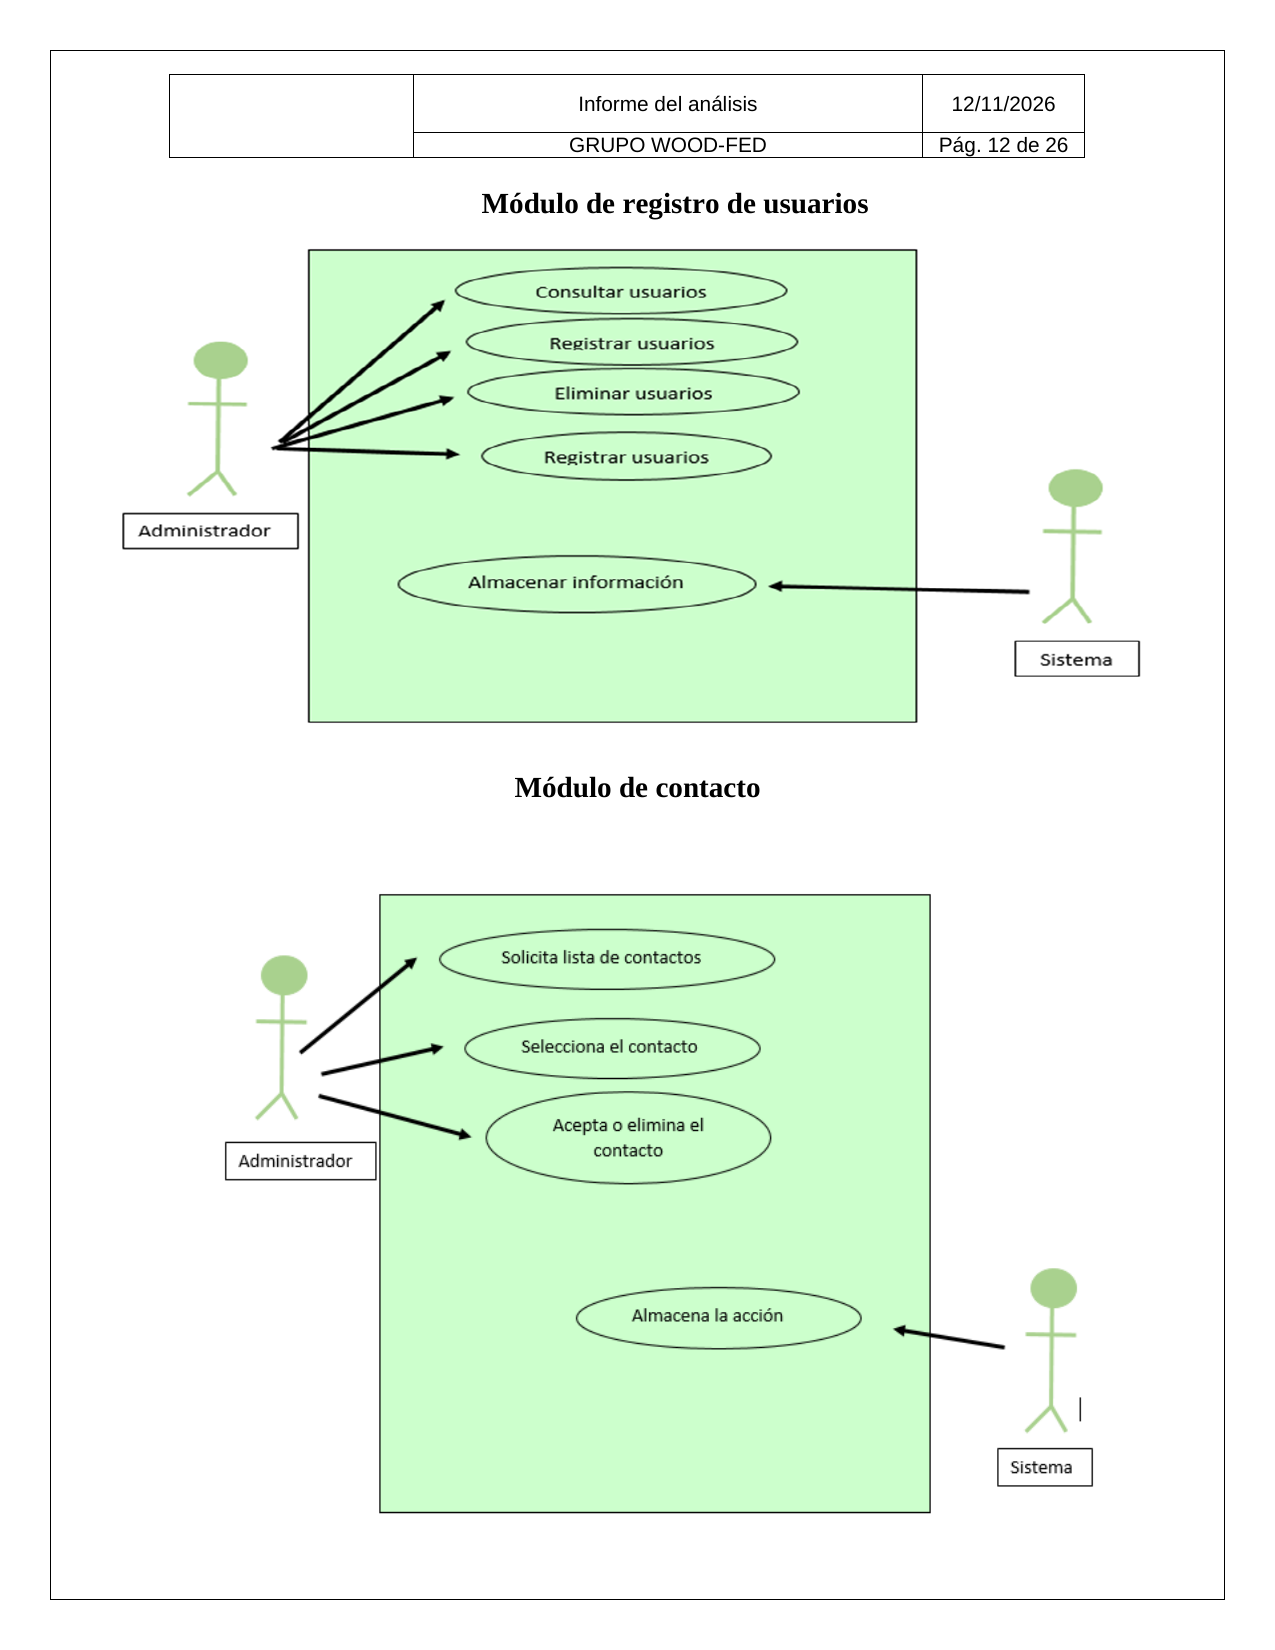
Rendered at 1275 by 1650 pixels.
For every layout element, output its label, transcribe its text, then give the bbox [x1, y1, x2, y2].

picture [104, 271, 1177, 762]
text Módulo de contacto [177, 762, 1098, 839]
list Módulo de registro de usuarios [252, 222, 1098, 256]
picture [196, 906, 1114, 1568]
